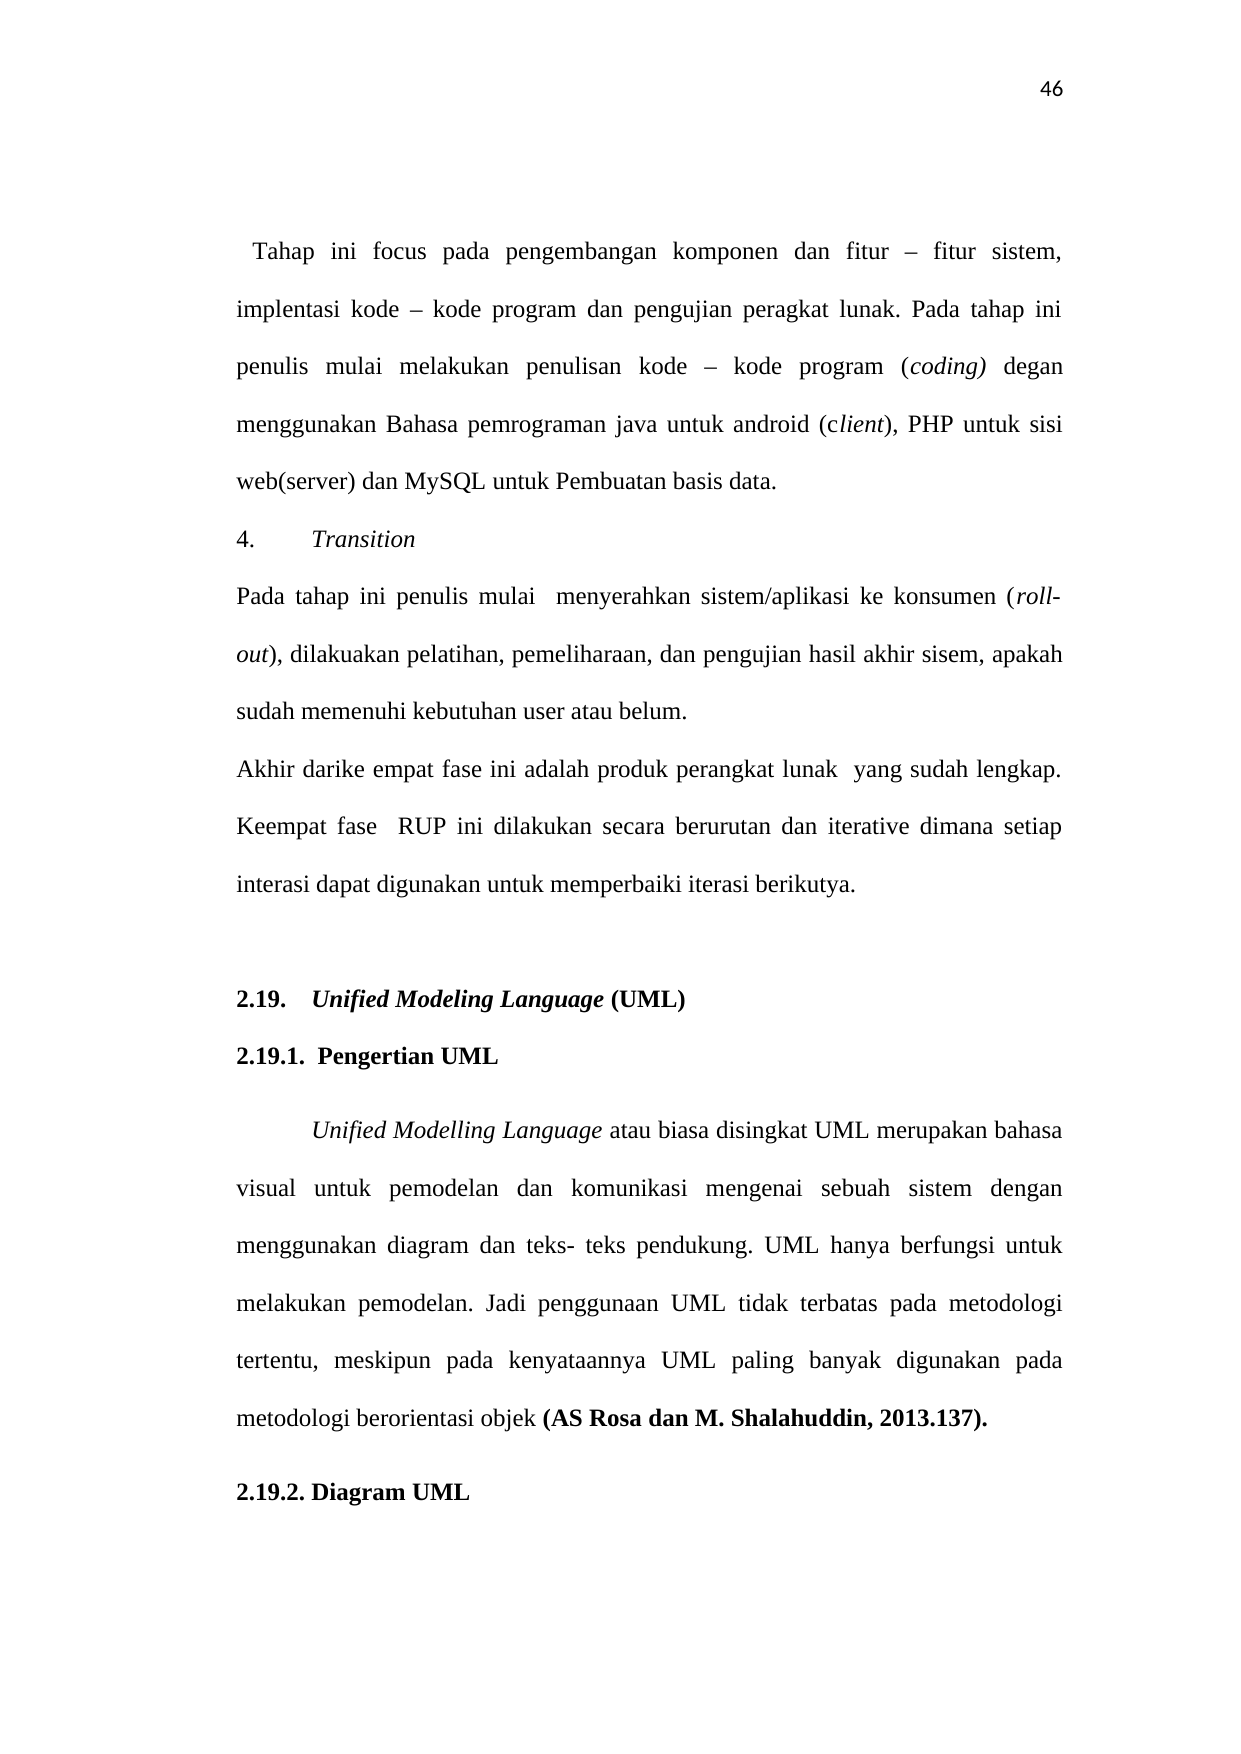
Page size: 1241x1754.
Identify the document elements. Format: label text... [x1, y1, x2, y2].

list Pengertian UML [236, 1041, 1063, 1070]
list Transition [236, 524, 1063, 552]
text Unified Modelling Language atau biasa disingkat UML merupakan bahasa visual untuk pemodelan dan komunikasi mengenai sebuah sistem dengan menggunakan diagram dan teks- teks pendukung. UML hanya berfungsi untuk melakukan pemodelan. Jadi penggunaan UML tidak terbatas pada metodologi tertentu, meskipun pada kenyataannya UML paling banyak digunakan pada metodologi berorientasi objek (AS Rosa dan M. Shalahuddin, 2013.137). [236, 1115, 1063, 1432]
text Pada tahap ini penulis mulai menyerahkan sistem/aplikasi ke konsumen (roll-out), dilakuakan pelatihan, pemeliharaan, dan pengujian hasil akhir sisem, apakah sudah memenuhi kebutuhan user atau belum. [236, 581, 1063, 725]
text Akhir darike empat fase ini adalah produk perangkat lunak yang sudah lengkap. Keempat fase RUP ini dilakukan secara berurutan dan iterative dimana setiap interasi dapat digunakan untuk memperbaiki iterasi berikutya. [236, 754, 1063, 897]
list Tahap ini focus pada pengembangan komponen dan fitur – fitur sistem, implentasi kode – kode program dan pengujian peragkat lunak. Pada tahap ini penulis mulai melakukan penulisan kode – kode program (coding) degan menggunakan Bahasa pemrograman java untuk android (client), PHP untuk sisi web(server) dan MySQL untuk Pembuatan basis data. [236, 236, 1063, 495]
list Unified Modeling Language (UML) [236, 984, 1063, 1012]
list Diagram UML [236, 1477, 1063, 1506]
